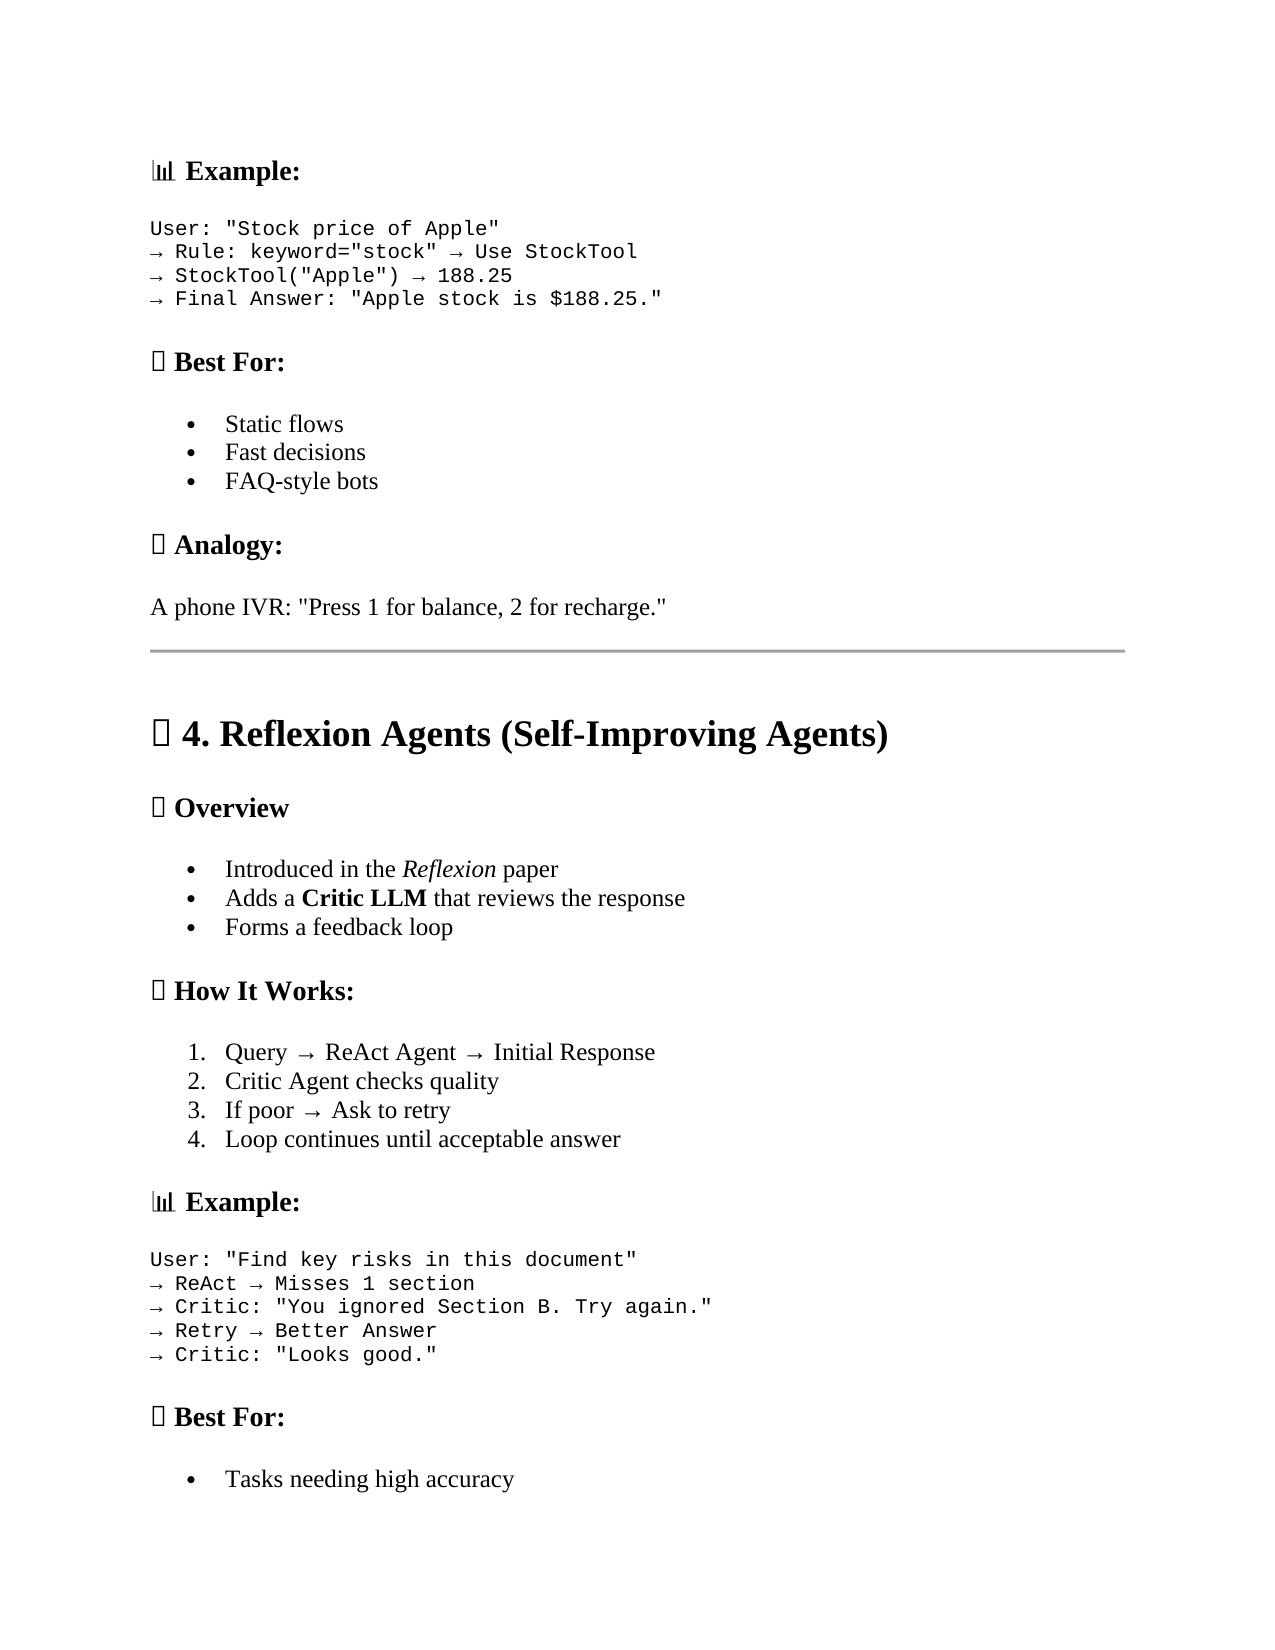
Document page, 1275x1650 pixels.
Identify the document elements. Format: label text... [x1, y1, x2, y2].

text → Critic: "Looks good." [150, 1344, 1125, 1367]
text 📊 Example: [150, 1182, 1125, 1220]
text A phone IVR: "Press 1 for balance, 2 for recharge." [150, 592, 1125, 620]
text 📊 Example: [150, 150, 1125, 188]
list Static flows [187, 409, 1125, 437]
text ✅ Best For: [150, 341, 1125, 379]
text → StockTool("Apple") → 188.25 [150, 265, 1125, 288]
list Fast decisions [187, 437, 1125, 466]
text 🧩 How It Works: [150, 970, 1125, 1008]
text User: "Stock price of Apple" [150, 217, 1125, 241]
text → Rule: keyword="stock" → Use StockTool [150, 241, 1125, 265]
text → Critic: "You ignored Section B. Try again." [150, 1296, 1125, 1320]
list FAQ-style bots [187, 466, 1125, 495]
text 📝 Overview [150, 787, 1125, 825]
list Loop continues until acceptable answer [187, 1124, 1125, 1152]
text → Final Answer: "Apple stock is $188.25." [150, 288, 1125, 312]
text → ReAct → Misses 1 section [150, 1273, 1125, 1296]
list Introduced in the Reflexion paper [187, 854, 1125, 883]
list Adds a Critic LLM that reviews the response [187, 883, 1125, 912]
list Query → ReAct Agent → Initial Response [187, 1037, 1125, 1066]
list Critic Agent checks quality [187, 1066, 1125, 1095]
list Forms a feedback loop [187, 912, 1125, 941]
text ✅ Best For: [150, 1396, 1125, 1435]
text User: "Find key risks in this document" [150, 1249, 1125, 1273]
text 🔁 4. Reflexion Agents (Self-Improving Agents) [150, 707, 1125, 758]
text → Retry → Better Answer [150, 1320, 1125, 1344]
list If poor → Ask to retry [187, 1095, 1125, 1124]
text 💡 Analogy: [150, 524, 1125, 562]
list Tasks needing high accuracy [187, 1464, 1125, 1493]
